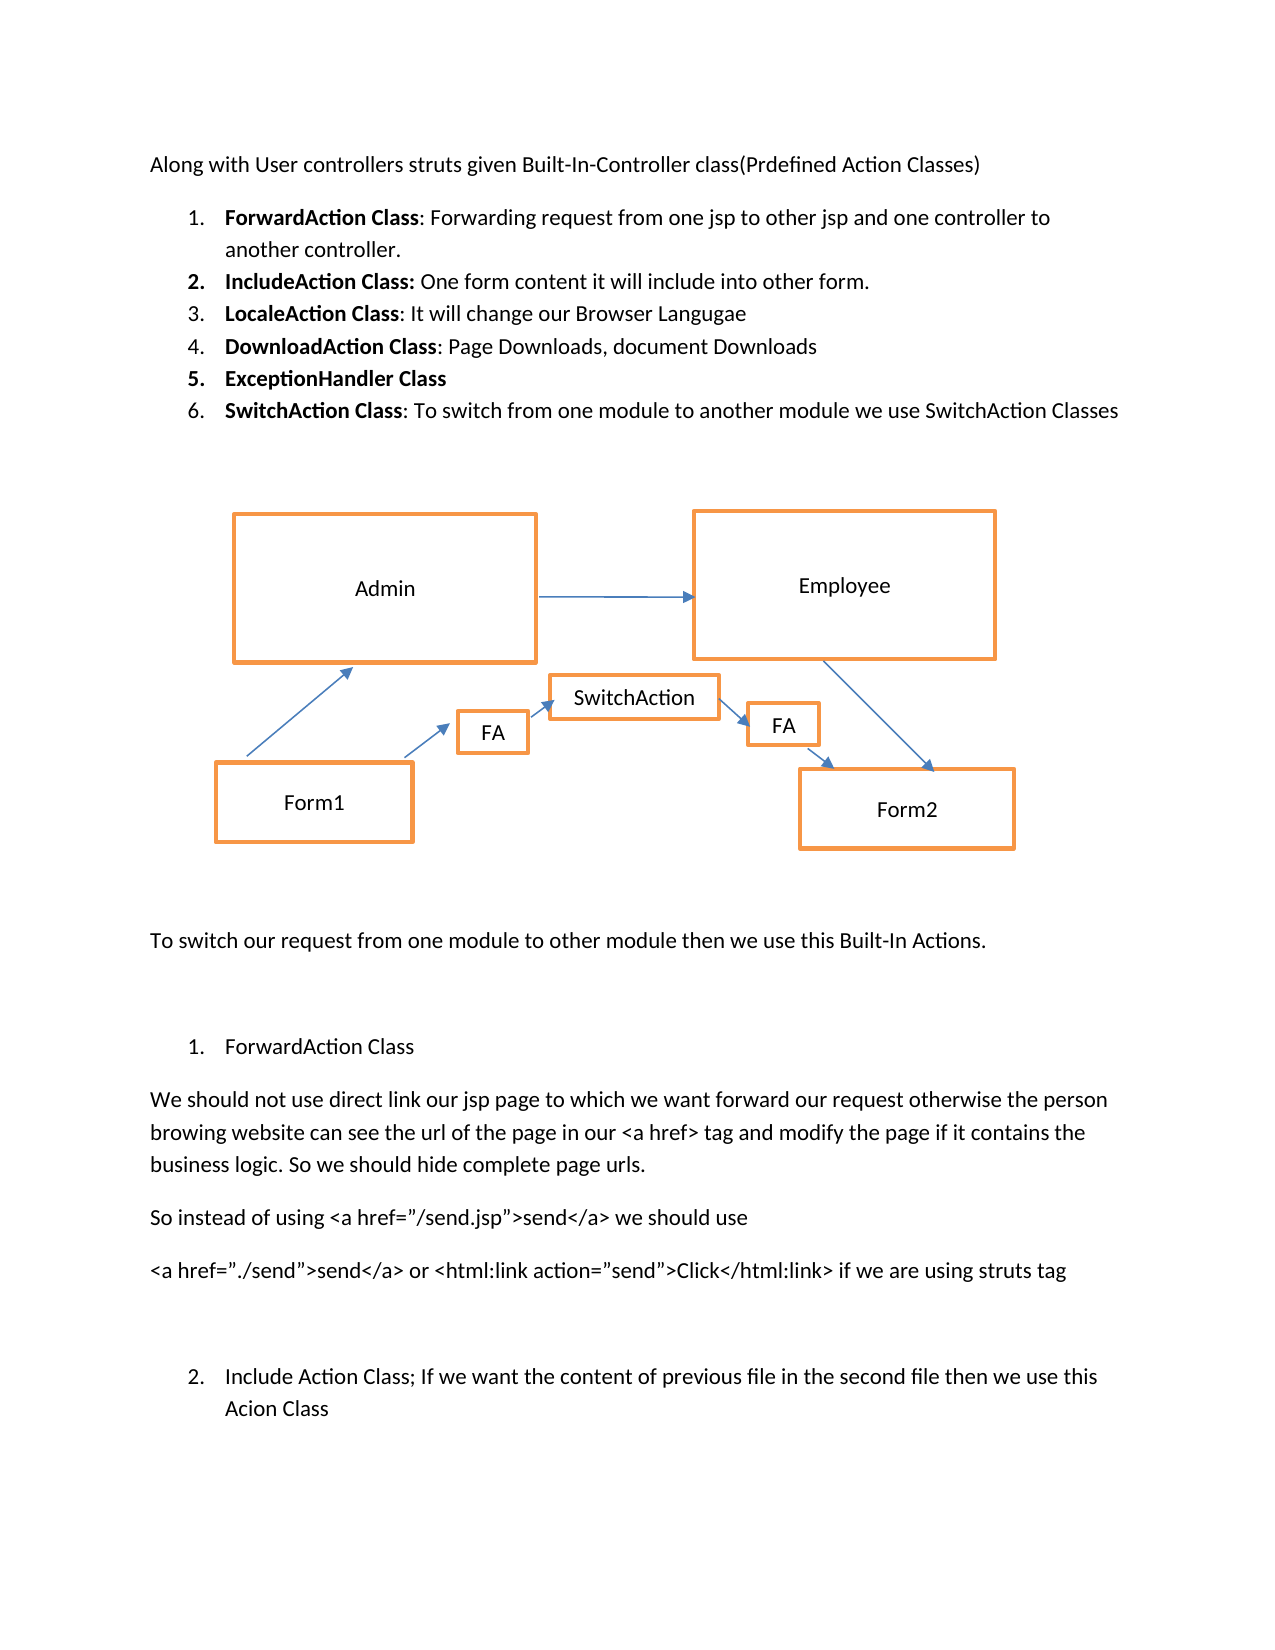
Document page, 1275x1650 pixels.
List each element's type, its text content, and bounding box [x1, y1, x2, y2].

list LocaleAction Class: It will change our Browser Langugae [187, 299, 1125, 328]
text To switch our request from one module to other module then we use this Built-In Actions. [150, 926, 1125, 954]
text We should not use direct link our jsp page to which we want forward our request otherwise the person browing website can see the url of the page in our <a href> tag and modify the page if it contains the business logic. So we should hide complete page urls. [150, 1085, 1125, 1178]
list DownloadAction Class: Page Downloads, document Downloads [187, 332, 1125, 360]
list ForwardAction Class: Forwarding request from one jsp to other jsp and one controller to another controller. [187, 203, 1125, 263]
text So instead of using <a href=”/send.jsp”>send</a> we should use [150, 1203, 1125, 1231]
text Along with User controllers struts given Built-In-Controller class(Prdefined Action Classes) [150, 150, 1125, 178]
list SwitchAction Class: To switch from one module to another module we use SwitchAction Classes [187, 396, 1125, 424]
list ForwardAction Class [187, 1032, 1125, 1060]
list IncludeAction Class: One form content it will include into other form. [187, 267, 1125, 295]
list ExceptionHandler Class [187, 364, 1125, 392]
list Include Action Class; If we want the content of previous file in the second file then we use this Acion Class [187, 1362, 1125, 1422]
text <a href=”./send”>send</a> or <html:link action=”send”>Click</html:link> if we are using struts tag [150, 1256, 1125, 1284]
